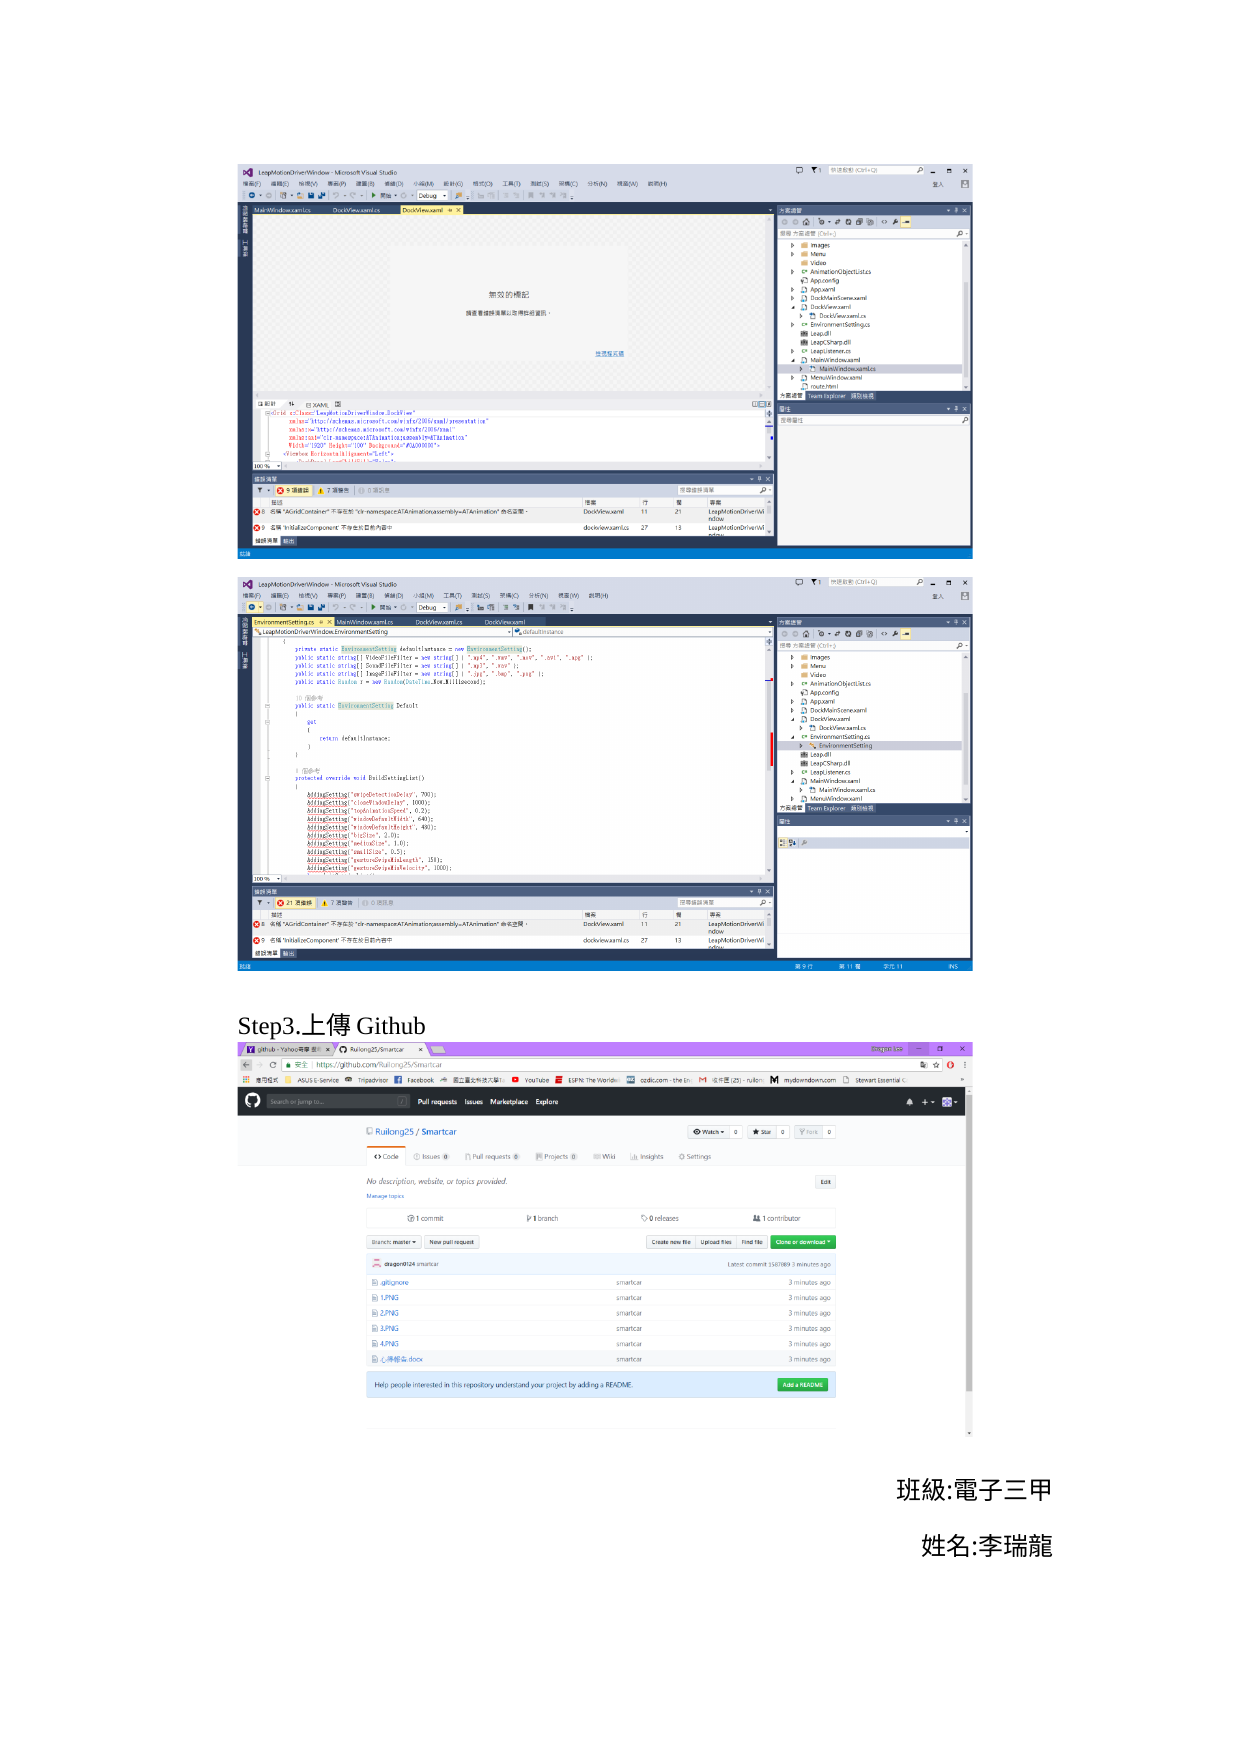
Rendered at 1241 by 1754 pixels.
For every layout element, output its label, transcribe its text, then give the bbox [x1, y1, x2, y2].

text 班級:電子三甲 [237, 1470, 1053, 1507]
picture [237, 577, 973, 971]
picture [237, 1042, 973, 1437]
picture [237, 164, 973, 559]
text Step3.上傳Github [187, 1005, 1053, 1042]
text 姓名:李瑞龍 [237, 1526, 1053, 1563]
